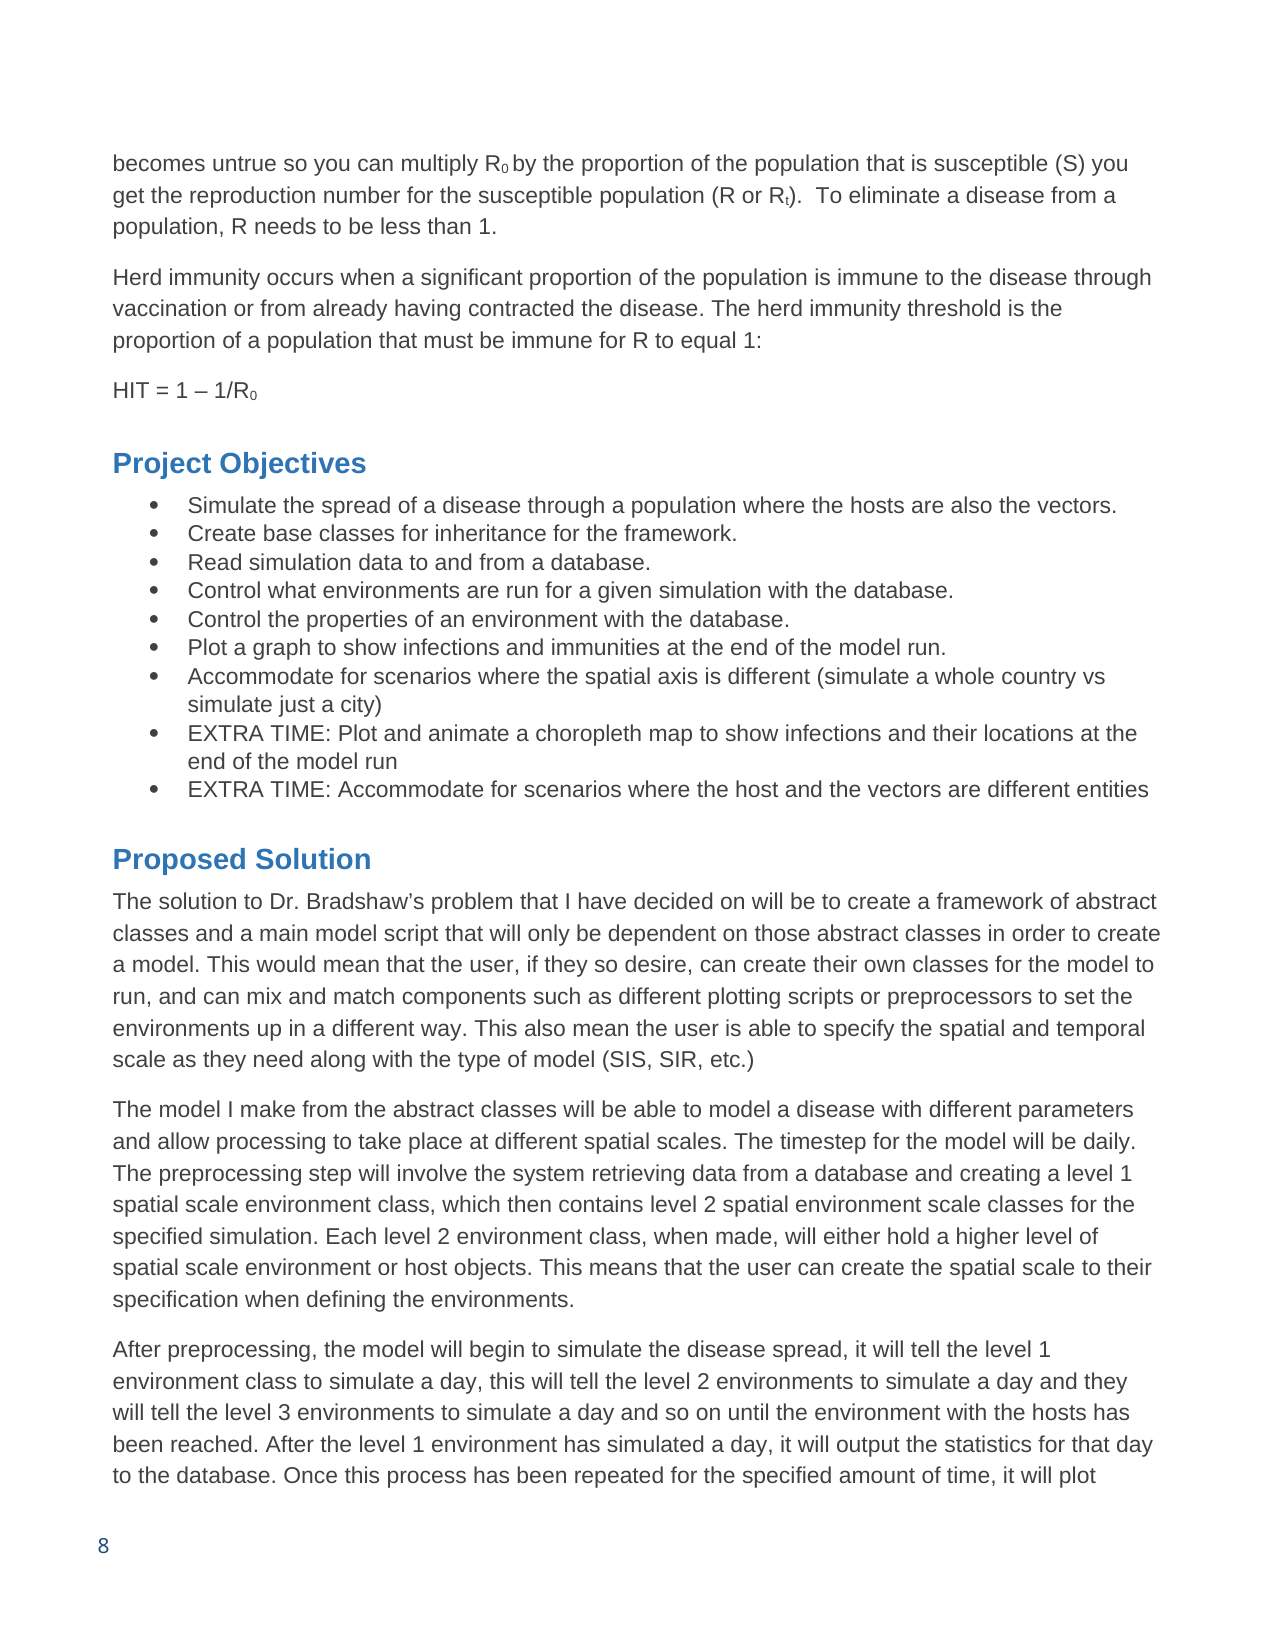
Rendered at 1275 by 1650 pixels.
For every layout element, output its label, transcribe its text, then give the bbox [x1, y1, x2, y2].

text HIT = 1 – 1/R0 [112, 377, 1162, 403]
text The solution to Dr. Bradshaw’s problem that I have decided on will be to create a framework of abstract classes and a main model script that will only be dependent on those abstract classes in order to create a model. This would mean that the user, if they so desire, can create their own classes for the model to run, and can mix and match components such as different plotting scripts or preprocessors to set the environments up in a different way. This also mean the user is able to specify the spatial and temporal scale as they need along with the type of model (SIS, SIR, etc.) [112, 888, 1162, 1072]
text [112, 1336, 1162, 1489]
text The model I make from the abstract classes will be able to model a disease with different parameters and allow processing to take place at different spatial scales. The timestep for the model will be daily. The preprocessing step will involve the system retrieving data from a database and creating a level 1 spatial scale environment class, which then contains level 2 spatial environment scale classes for the specified simulation. Each level 2 environment class, when made, will either hold a higher level of spatial scale environment or host objects. This means that the user can create the spatial scale to their specification when defining the environments. [112, 1096, 1162, 1312]
list Control what environments are run for a given simulation with the database. [150, 577, 1162, 604]
list Simulate the spread of a disease through a population where the hosts are also the vectors. [150, 492, 1162, 518]
list Read simulation data to and from a database. [150, 549, 1162, 575]
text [112, 150, 1162, 239]
text Herd immunity occurs when a significant proportion of the population is immune to the disease through vaccination or from already having contracted the disease. The herd immunity threshold is the proportion of a population that must be immune for R to equal 1: [112, 263, 1162, 353]
subtitle Project Objectives [112, 446, 1162, 479]
subtitle Proposed Solution [112, 842, 1162, 876]
list Accommodate for scenarios where the spatial axis is different (simulate a whole country vs simulate just a city) [150, 663, 1162, 717]
list EXTRA TIME: Accommodate for scenarios where the host and the vectors are different entities [150, 776, 1162, 803]
list Control the properties of an environment with the database. [150, 606, 1162, 632]
list Plot a graph to show infections and immunities at the end of the model run. [150, 634, 1162, 661]
list EXTRA TIME: Plot and animate a choropleth map to show infections and their locations at the end of the model run [150, 719, 1162, 774]
list Create base classes for inheritance for the framework. [150, 520, 1162, 547]
